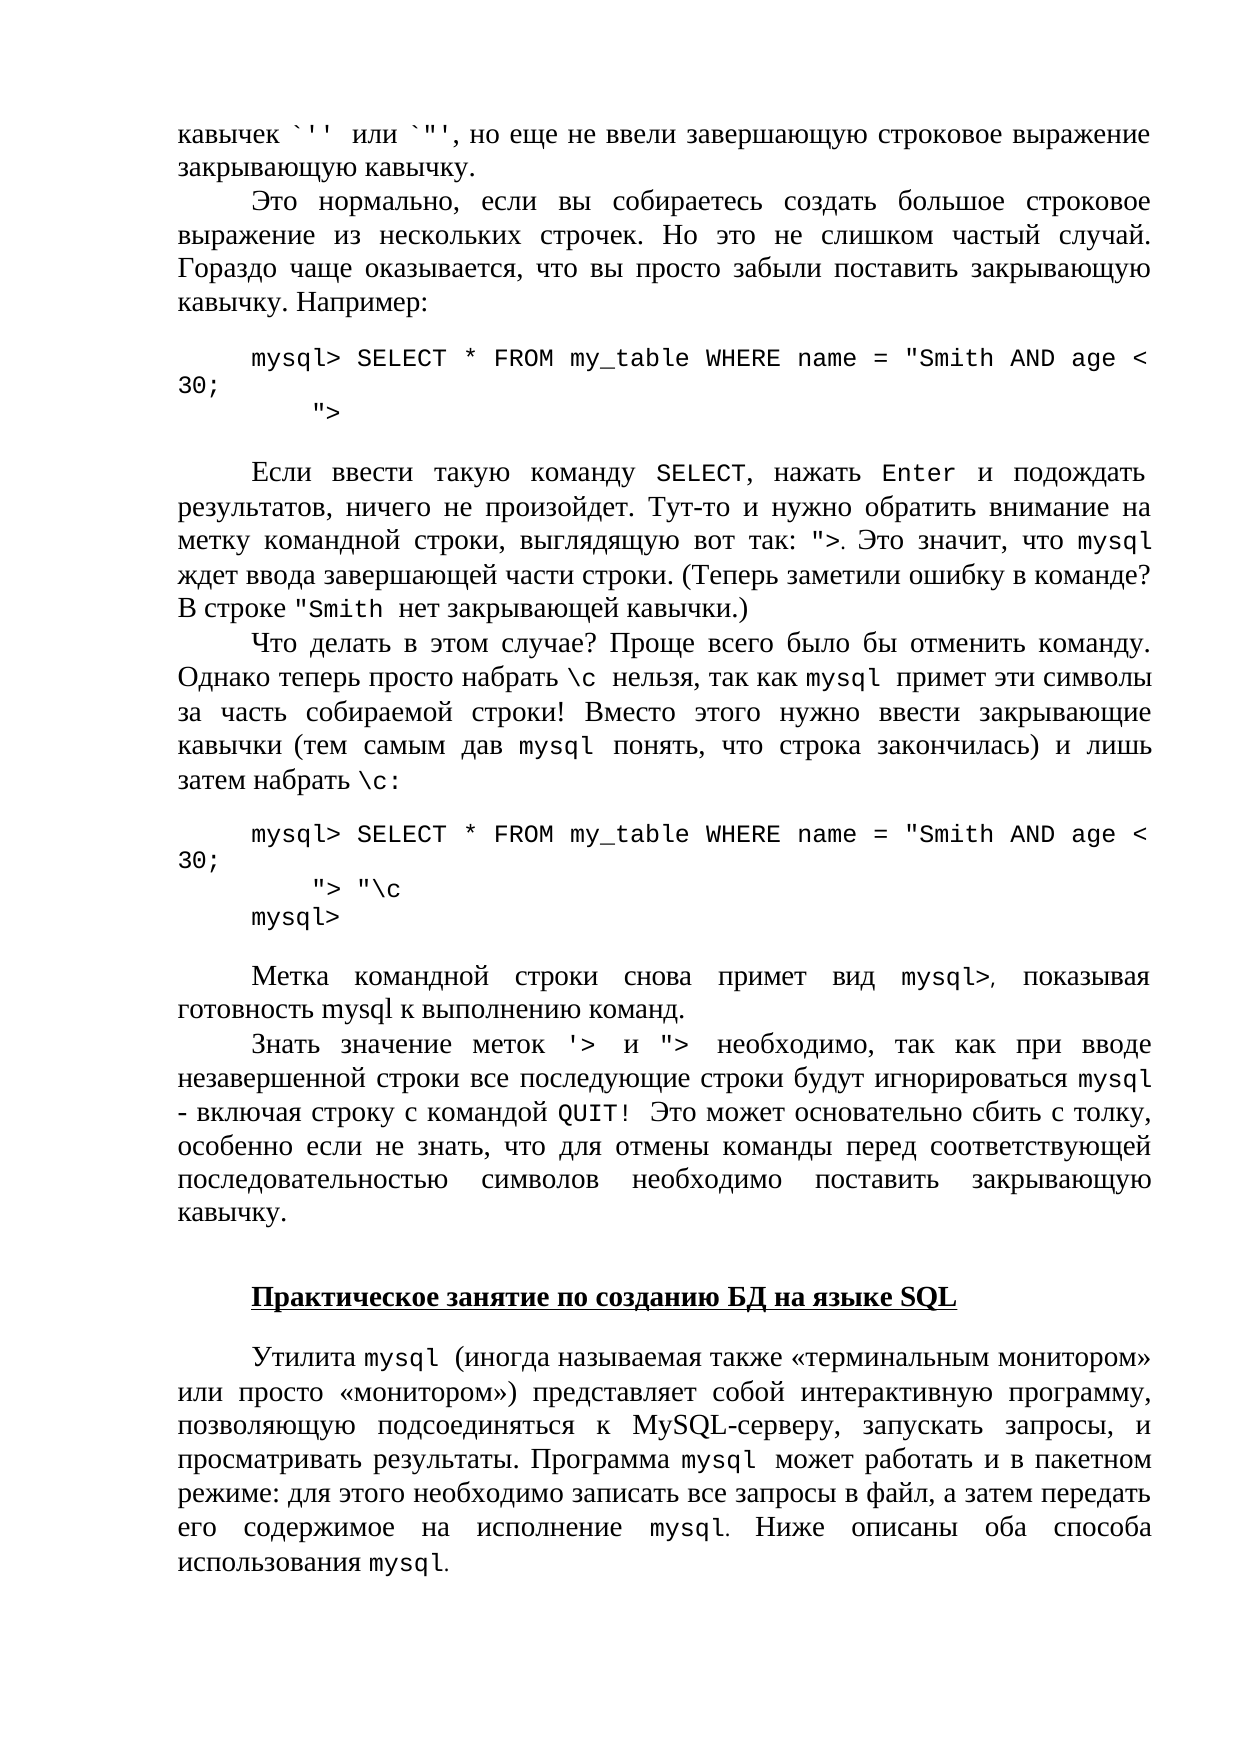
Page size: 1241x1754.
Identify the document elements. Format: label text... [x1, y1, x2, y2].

text mysql> SELECT * FROM my_table WHERE name = "Smith AND age < [251, 819, 1163, 848]
text Что делать в этом случае? Проще всего было бы отменить команду. Однако теперь просто набрать \c нельзя, так как mysql примет эти символы за часть собираемой строки! Вместо этого нужно ввести закрывающие кавычки (тем самым дав mysql понять, что строка закончилась) и лишь затем набрать \c: [177, 625, 1152, 797]
text кавычек `'' или `"', но еще не ввели завершающую строковое выражение закрывающую кавычку. [177, 117, 1152, 183]
text Метка командной строки снова примет вид mysql>, показывая [251, 958, 1163, 993]
text 30; [177, 848, 227, 876]
text Если ввести такую команду SELECT, нажать Enter и подождать [251, 454, 1163, 489]
text Это нормально, если вы собираетесь создать большое строковое выражение из нескольких строчек. Но это не слишком частый случай. Гораздо чаще оказывается, что вы просто забыли поставить закрывающую кавычку. Например: [177, 183, 1152, 317]
text "> "\c mysql> [251, 876, 484, 933]
text Утилита mysql (иногда называемая также «терминальным монитором» или просто «монитором») представляет собой интерактивную программу, позволяющую подсоединяться к MySQL-серверу, запускать запросы, и просматривать результаты. Программа mysql может работать и в пакетном режиме: для этого необходимо записать все запросы в файл, а затем передать его содержимое на исполнение mysql. Ниже описаны оба способа использования mysql. [177, 1339, 1152, 1579]
subtitle Практическое занятие по созданию БД на языке SQL [251, 1279, 1163, 1313]
text "> [311, 401, 1163, 429]
text mysql> SELECT * FROM my_table WHERE name = "Smith AND age < [251, 344, 1163, 372]
text готовность mysql к выполнению команд. [177, 993, 1163, 1025]
text 30; [177, 372, 227, 401]
text Знать значение меток '> и "> необходимо, так как при вводе незавершенной строки все последующие строки будут игнорироваться mysql - включая строку с командой QUIT! Это может основательно сбить с толку, особенно если не знать, что для отмены команды перед соответствующей последовательностью символов необходимо поставить закрывающую кавычку. [177, 1026, 1152, 1228]
text результатов, ничего не произойдет. Тут-то и нужно обратить внимание на метку командной строки, выглядящую вот так: ">. Это значит, что mysql ждет ввода завершающей части строки. (Теперь заметили ошибку в команде? В строке "Smith нет закрывающей кавычки.) [177, 489, 1152, 625]
